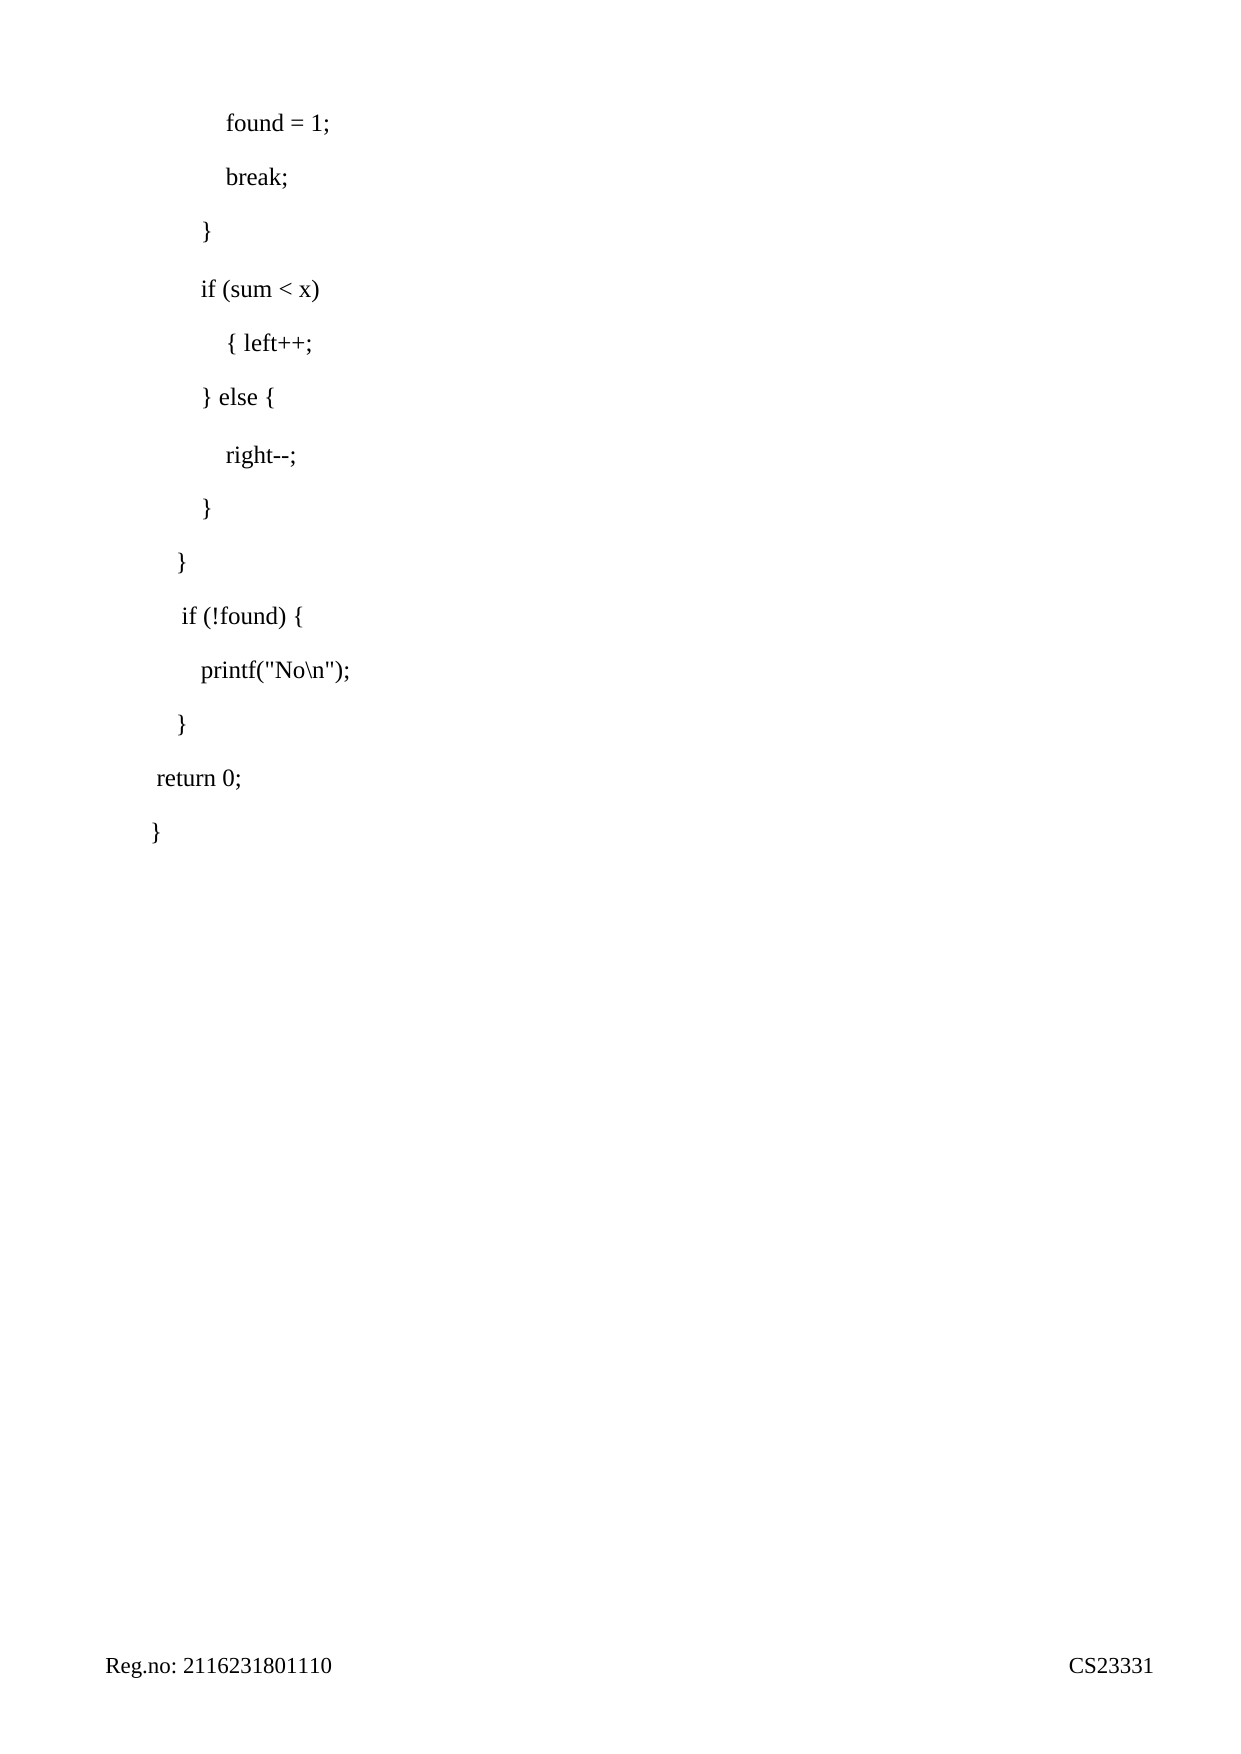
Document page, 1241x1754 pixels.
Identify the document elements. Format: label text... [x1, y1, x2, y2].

text found = 1; break; [226, 108, 346, 191]
text } else { [201, 382, 1155, 410]
text return 0; [156, 763, 1155, 792]
text } [201, 216, 1155, 245]
text } [150, 817, 1155, 846]
text } [176, 709, 1155, 738]
text } [176, 547, 1155, 576]
text printf("No\n"); [201, 655, 1155, 684]
text if (!found) { [181, 601, 1155, 630]
text if (sum < x) { left++; [201, 274, 383, 356]
text } [201, 493, 1155, 522]
text right--; [226, 440, 1155, 468]
